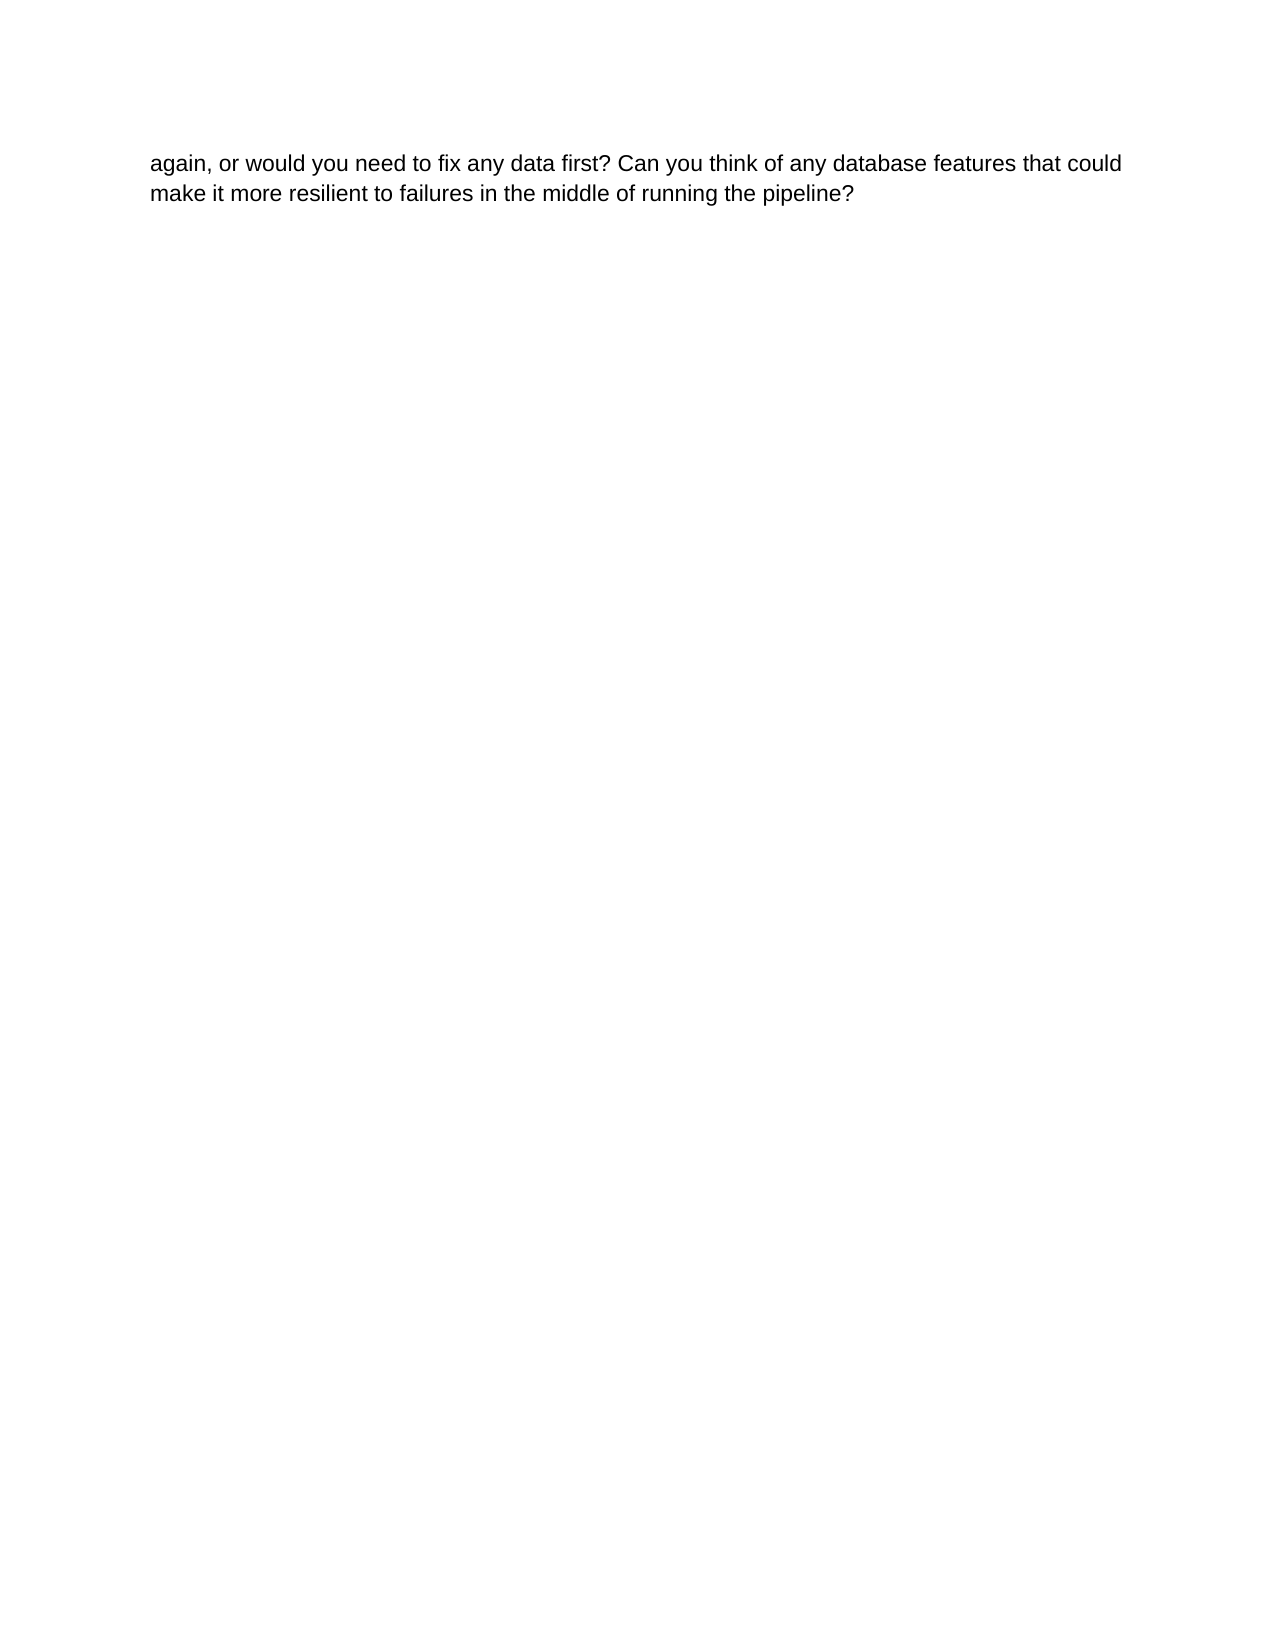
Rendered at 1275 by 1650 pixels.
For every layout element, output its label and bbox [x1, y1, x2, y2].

text [150, 150, 1125, 207]
